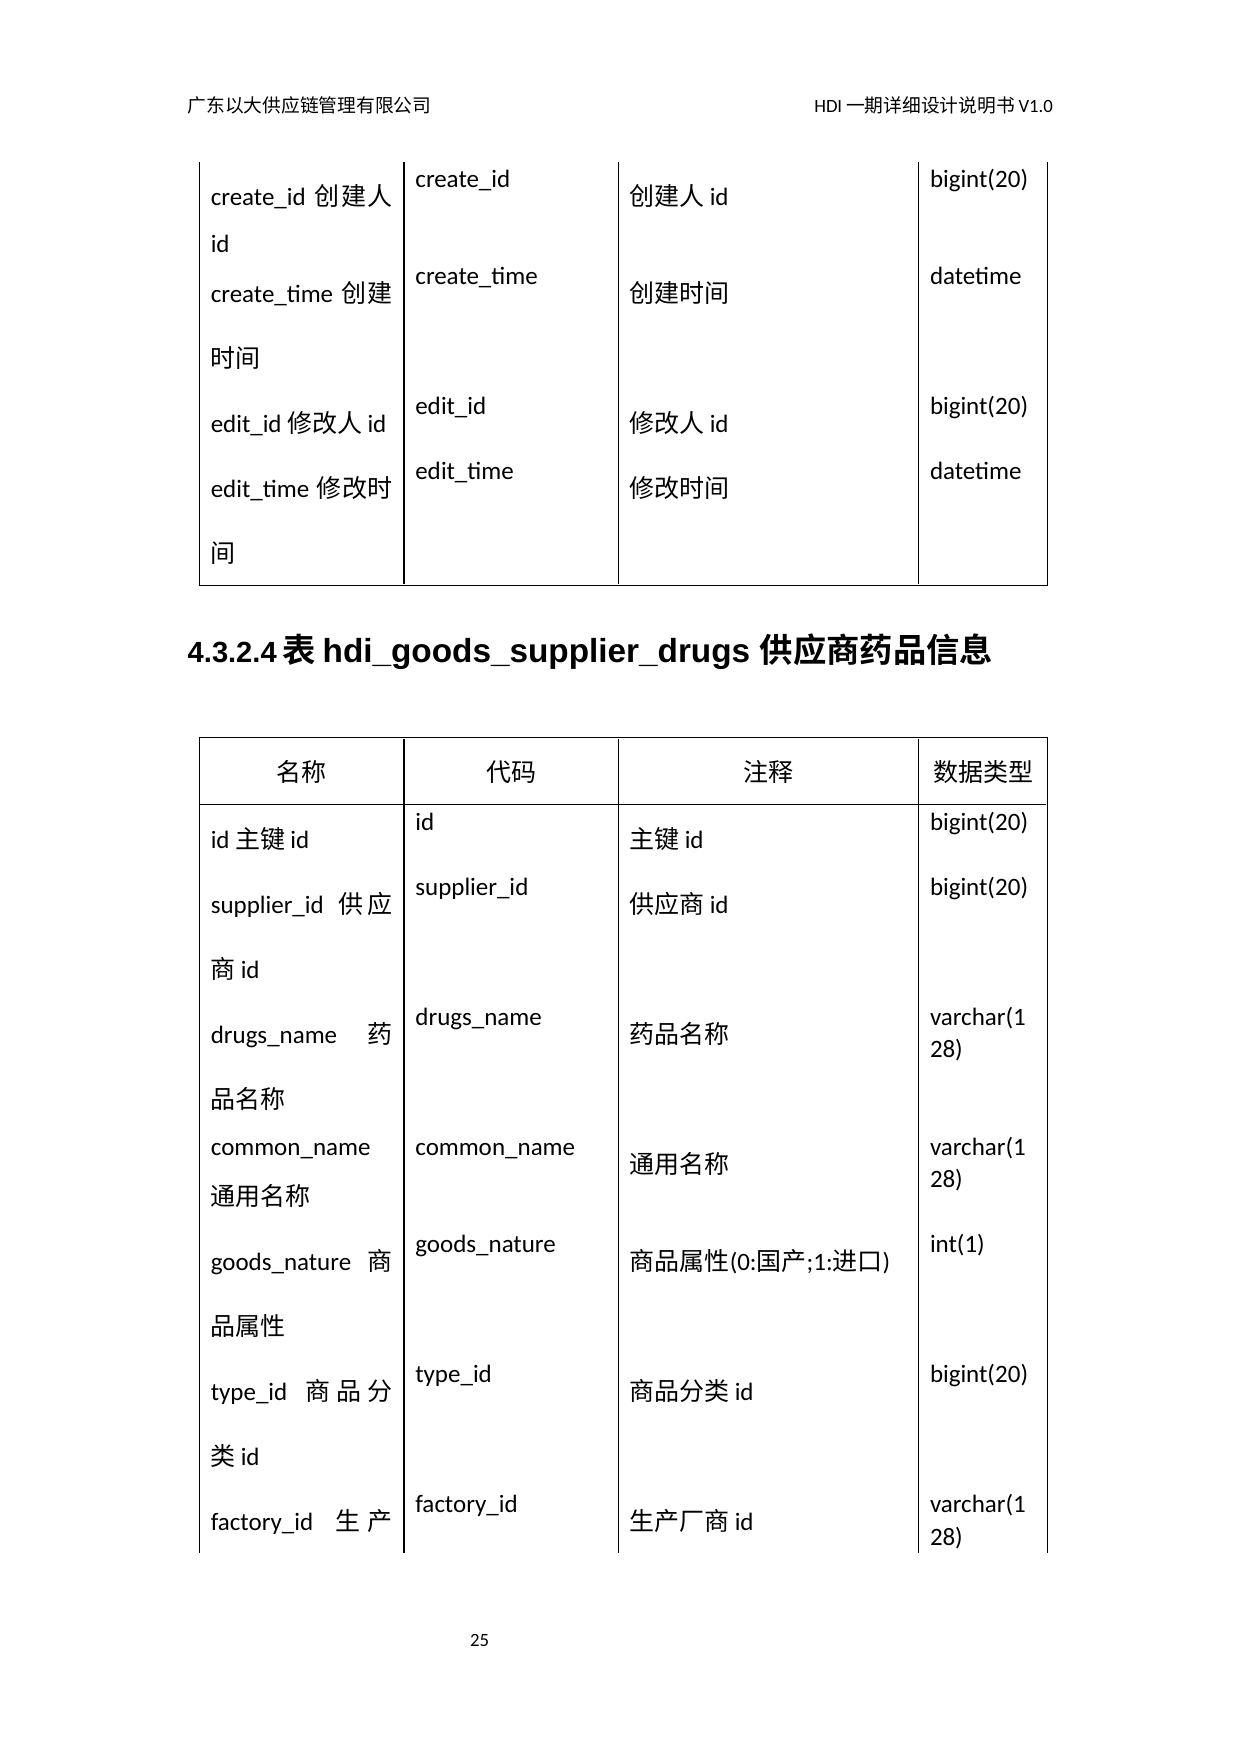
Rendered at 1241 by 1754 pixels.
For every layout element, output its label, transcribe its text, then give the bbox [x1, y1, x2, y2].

table_cell drugs_name 药品名称 [200, 1000, 403, 1130]
table_cell supplier_id 供应商id [200, 870, 403, 1000]
table_cell edit_time 修改时间 [200, 455, 403, 584]
table_header 注释 [619, 738, 918, 803]
subtitle 4.3.2.4表hdi_goods_supplier_drugs 供应商药品信息 [187, 615, 1053, 680]
table_header 名称 [200, 738, 404, 803]
table_cell bigint(20) [919, 162, 1047, 259]
table_cell bigint(20) [919, 1358, 1047, 1487]
table_cell edit_id [405, 390, 618, 454]
table_cell factory_id 生产厂商id [200, 1488, 403, 1552]
table_cell varchar(128) [919, 1000, 1047, 1130]
table_cell type_id [405, 1358, 618, 1487]
table_cell 供应商id [619, 870, 918, 1000]
table_cell id 主键id [200, 805, 403, 870]
table_cell common_name 通用名称 [200, 1130, 403, 1227]
table_cell 修改人id [619, 390, 918, 454]
table_header 数据类型 [919, 738, 1047, 803]
table_cell create_time 创建时间 [200, 260, 403, 389]
table_cell supplier_id [405, 870, 618, 1000]
table_cell 生产厂商id [619, 1488, 918, 1552]
table_cell drugs_name [405, 1000, 618, 1130]
table_cell factory_id [405, 1488, 618, 1552]
table_cell create_time [405, 260, 618, 389]
table_cell edit_id 修改人id [200, 390, 403, 454]
table_cell varchar(128) [919, 1488, 1047, 1552]
table_header 代码 [405, 738, 618, 803]
table_cell 商品分类id [619, 1358, 918, 1487]
table_cell datetime [919, 455, 1047, 584]
table_cell edit_time [405, 455, 618, 584]
table_cell 通用名称 [619, 1130, 918, 1227]
table_cell goods_nature 商品属性 [200, 1228, 403, 1357]
table_cell datetime [919, 260, 1047, 389]
table_cell create_id [405, 162, 618, 259]
table_cell 商品属性(0:国产;1:进口) [619, 1228, 918, 1357]
table_cell int(1) [919, 1228, 1047, 1357]
table_cell varchar(128) [919, 1130, 1047, 1227]
table_cell common_name [405, 1130, 618, 1227]
table_cell 药品名称 [619, 1000, 918, 1130]
table_cell 创建人id [619, 162, 918, 259]
table_cell create_id 创建人id [200, 162, 403, 259]
table_cell type_id 商品分类id [200, 1358, 403, 1487]
table_cell bigint(20) [919, 390, 1047, 454]
table_cell bigint(20) [919, 804, 1047, 870]
table_cell 创建时间 [619, 260, 918, 389]
table_cell bigint(20) [919, 870, 1047, 1000]
table_cell goods_nature [405, 1228, 618, 1357]
table_cell 主键id [619, 805, 918, 870]
table_cell 修改时间 [619, 455, 918, 584]
table_cell id [405, 805, 618, 870]
